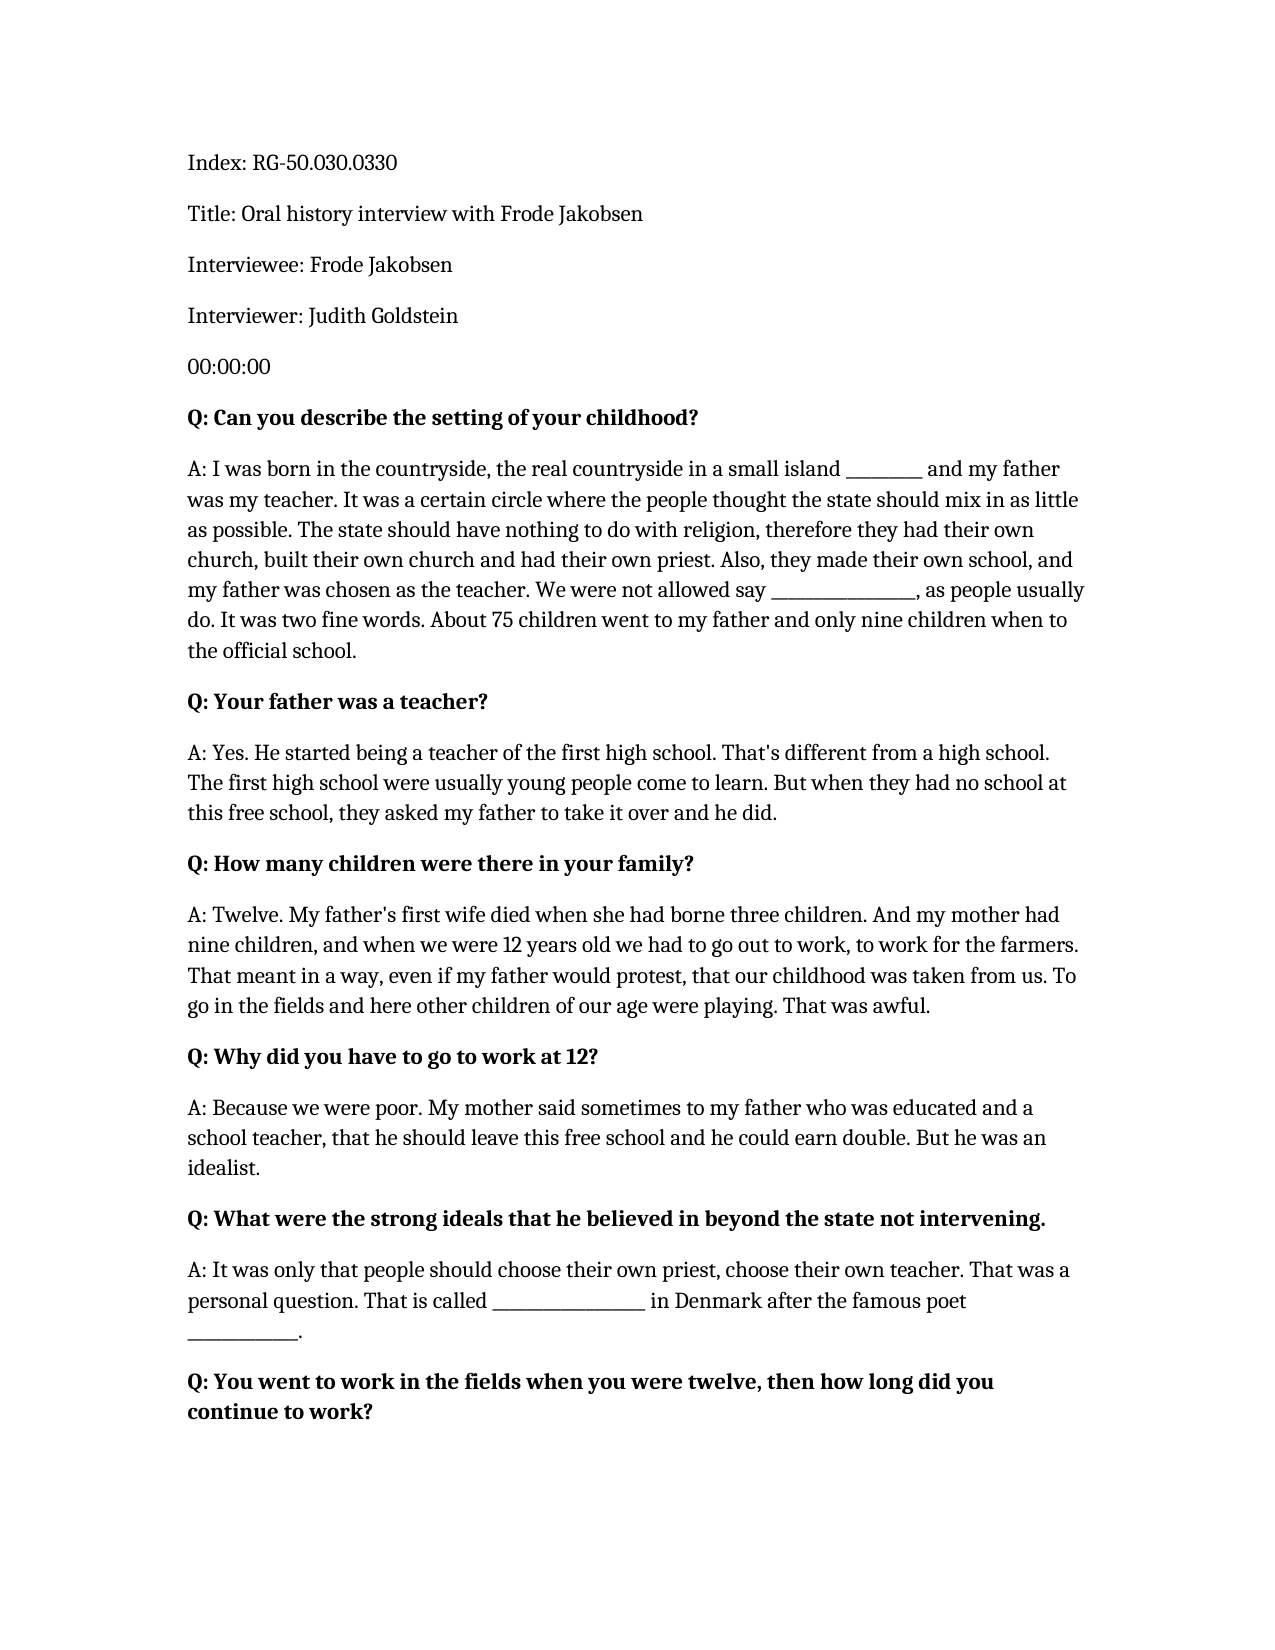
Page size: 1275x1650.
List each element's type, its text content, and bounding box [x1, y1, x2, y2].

text Index: RG-50.030.0330 [187, 150, 1087, 176]
text Interviewee: Frode Jakobsen [187, 252, 1087, 278]
text Q: Why did you have to go to work at 12? [187, 1044, 1087, 1070]
text Q: You went to work in the fields when you were twelve, then how long did you continue to work? [187, 1369, 1087, 1425]
text A: I was born in the countryside, the real countryside in a small island _________ and my father was my teacher. It was a certain circle where the people thought the state should mix in as little as possible. The state should have nothing to do with religion, therefore they had their own church, built their own church and had their own priest. Also, they made their own school, and my father was chosen as the teacher. We were not allowed say _________________, as people usually do. It was two fine words. About 75 children went to my father and only nine children when to the official school. [187, 456, 1087, 664]
text Q: Can you describe the setting of your childhood? [187, 405, 1087, 432]
text Interviewer: Judith Goldstein [187, 303, 1087, 329]
text Title: Oral history interview with Frode Jakobsen [187, 201, 1087, 227]
text A: Because we were poor. My mother said sometimes to my father who was educated and a school teacher, that he should leave this free school and he could earn double. But he was an idealist. [187, 1095, 1087, 1182]
text A: Twelve. My father's first wife died when she had borne three children. And my mother had nine children, and when we were 12 years old we had to go out to work, to work for the farmers. That meant in a way, even if my father would protest, that our childhood was taken from us. To go in the fields and here other children of our age were playing. That was awful. [187, 902, 1087, 1019]
text A: Yes. He started being a teacher of the first high school. That's different from a high school. The first high school were usually young people come to learn. But when they had no school at this free school, they asked my father to take it over and he did. [187, 739, 1087, 826]
text Q: What were the strong ideals that he believed in beyond the state not intervening. [187, 1206, 1087, 1233]
text Q: How many children were there in your family? [187, 851, 1087, 877]
text Q: Your father was a teacher? [187, 688, 1087, 715]
text A: It was only that people should choose their own priest, choose their own teacher. That was a personal question. That is called __________________ in Denmark after the famous poet _____________. [187, 1257, 1087, 1344]
text 00:00:00 [187, 354, 1087, 381]
